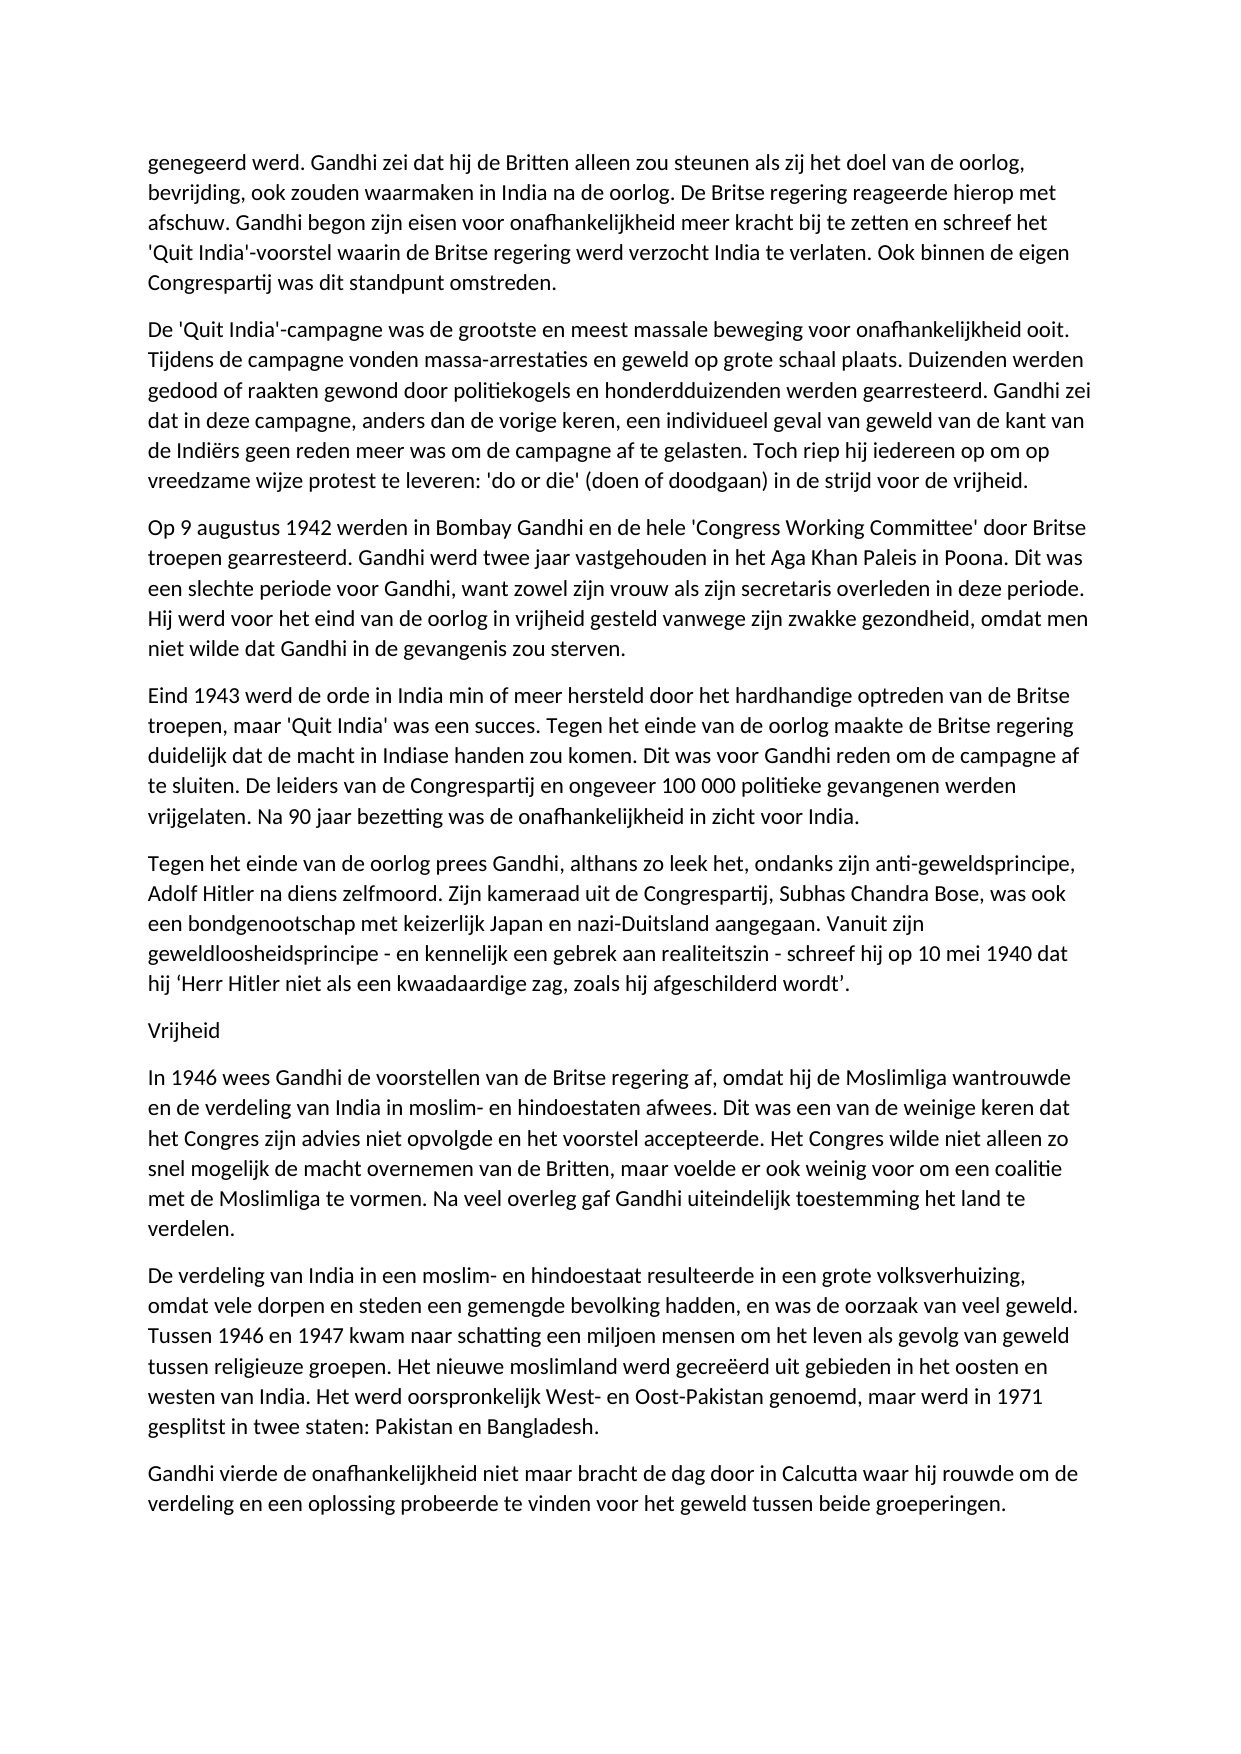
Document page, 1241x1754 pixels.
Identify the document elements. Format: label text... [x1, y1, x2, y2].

text Op 9 augustus 1942 werden in Bombay Gandhi en de hele 'Congress Working Committee' door Britse troepen gearresteerd. Gandhi werd twee jaar vastgehouden in het Aga Khan Paleis in Poona. Dit was een slechte periode voor Gandhi, want zowel zijn vrouw als zijn secretaris overleden in deze periode. Hij werd voor het eind van de oorlog in vrijheid gesteld vanwege zijn zwakke gezondheid, omdat men niet wilde dat Gandhi in de gevangenis zou sterven. [148, 513, 1093, 662]
text Tegen het einde van de oorlog prees Gandhi, althans zo leek het, ondanks zijn anti-geweldsprincipe, Adolf Hitler na diens zelfmoord. Zijn kameraad uit de Congrespartij, Subhas Chandra Bose, was ook een bondgenootschap met keizerlijk Japan en nazi-Duitsland aangegaan. Vanuit zijn geweldloosheidsprincipe - en kennelijk een gebrek aan realiteitszin - schreef hij op 10 mei 1940 dat hij ‘Herr Hitler niet als een kwaadaardige zag, zoals hij afgeschilderd wordt’. [148, 849, 1093, 997]
text De 'Quit India'-campagne was de grootste en meest massale beweging voor onafhankelijkheid ooit. Tijdens de campagne vonden massa-arrestaties en geweld op grote schaal plaats. Duizenden werden gedood of raakten gewond door politiekogels en honderdduizenden werden gearresteerd. Gandhi zei dat in deze campagne, anders dan de vorige keren, een individueel geval van geweld van de kant van de Indiërs geen reden meer was om de campagne af te gelasten. Toch riep hij iedereen op om op vreedzame wijze protest te leveren: 'do or die' (doen of doodgaan) in de strijd voor de vrijheid. [148, 315, 1093, 494]
text Gandhi vierde de onafhankelijkheid niet maar bracht de dag door in Calcutta waar hij rouwde om de verdeling en een oplossing probeerde te vinden voor het geweld tussen beide groeperingen. [148, 1459, 1093, 1517]
text De verdeling van India in een moslim- en hindoestaat resulteerde in een grote volksverhuizing, omdat vele dorpen en steden een gemengde bevolking hadden, en was de oorzaak van veel geweld. Tussen 1946 en 1947 kwam naar schatting een miljoen mensen om het leven als gevolg van geweld tussen religieuze groepen. Het nieuwe moslimland werd gecreëerd uit gebieden in het oosten en westen van India. Het werd oorspronkelijk West- en Oost-Pakistan genoemd, maar werd in 1971 gesplitst in twee staten: Pakistan en Bangladesh. [148, 1261, 1093, 1440]
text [148, 148, 1093, 296]
text In 1946 wees Gandhi de voorstellen van de Britse regering af, omdat hij de Moslimliga wantrouwde en de verdeling van India in moslim- en hindoestaten afwees. Dit was een van de weinige keren dat het Congres zijn advies niet opvolgde en het voorstel accepteerde. Het Congres wilde niet alleen zo snel mogelijk de macht overnemen van de Britten, maar voelde er ook weinig voor om een coalitie met de Moslimliga te vormen. Na veel overleg gaf Gandhi uiteindelijk toestemming het land te verdelen. [148, 1063, 1093, 1242]
text Vrijheid [148, 1016, 1093, 1044]
text Eind 1943 werd de orde in India min of meer hersteld door het hardhandige optreden van de Britse troepen, maar 'Quit India' was een succes. Tegen het einde van de oorlog maakte de Britse regering duidelijk dat de macht in Indiase handen zou komen. Dit was voor Gandhi reden om de campagne af te sluiten. De leiders van de Congrespartij en ongeveer 100 000 politieke gevangenen werden vrijgelaten. Na 90 jaar bezetting was de onafhankelijkheid in zicht voor India. [148, 681, 1093, 830]
